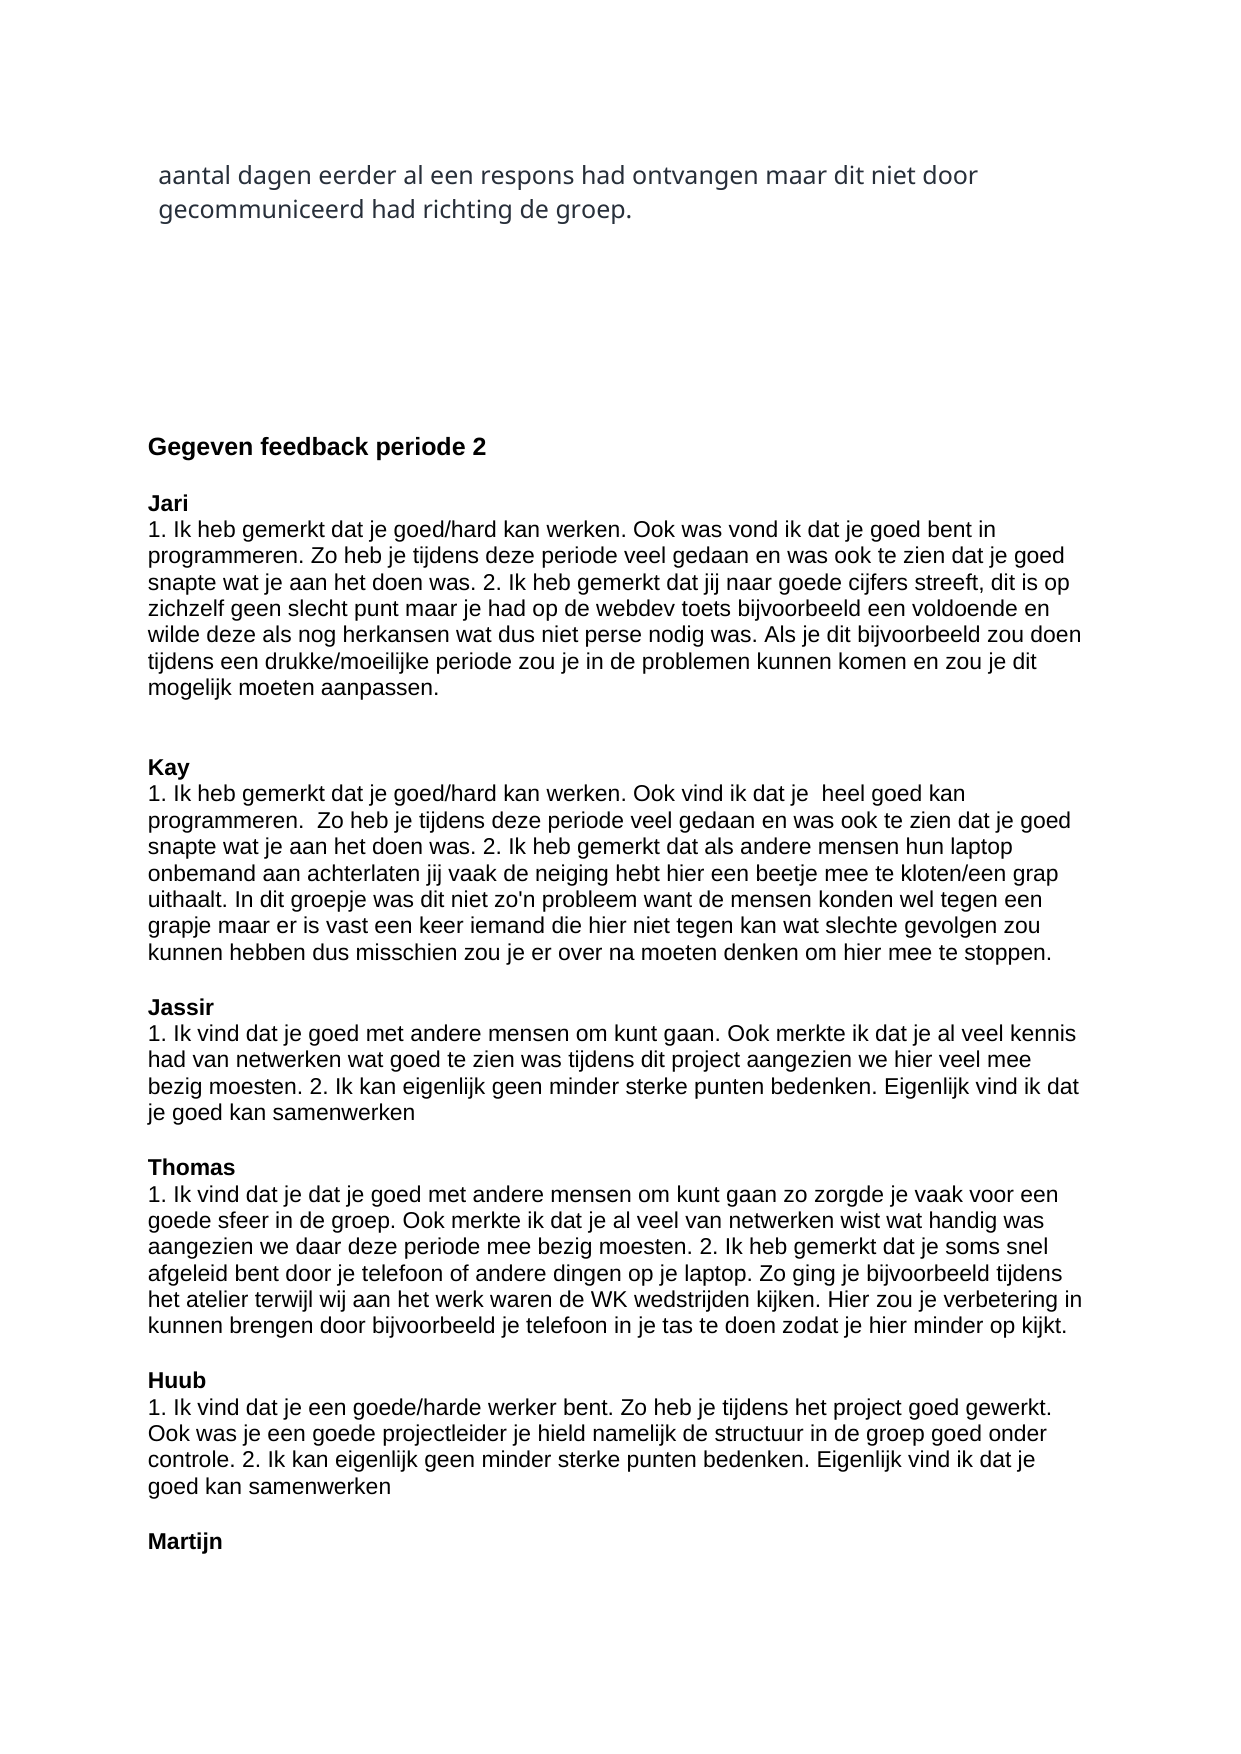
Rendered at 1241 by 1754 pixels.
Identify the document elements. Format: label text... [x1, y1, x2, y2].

text Jari [148, 489, 1093, 516]
text Gegeven feedback periode 2 [148, 432, 1093, 461]
text Kay [148, 754, 1093, 780]
text 1. Ik vind dat je een goede/harde werker bent. Zo heb je tijdens het project goed gewerkt. Ook was je een goede projectleider je hield namelijk de structuur in de groep goed onder controle. 2. Ik kan eigenlijk geen minder sterke punten bedenken. Eigenlijk vind ik dat je goed kan samenwerken [148, 1394, 1093, 1499]
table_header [148, 148, 1093, 237]
text 1. Ik heb gemerkt dat je goed/hard kan werken. Ook was vond ik dat je goed bent in programmeren. Zo heb je tijdens deze periode veel gedaan en was ook te zien dat je goed snapte wat je aan het doen was. 2. Ik heb gemerkt dat jij naar goede cijfers streeft, dit is op zichzelf geen slecht punt maar je had op de webdev toets bijvoorbeeld een voldoende en wilde deze als nog herkansen wat dus niet perse nodig was. Als je dit bijvoorbeeld zou doen tijdens een drukke/moeilijke periode zou je in de problemen kunnen komen en zou je dit mogelijk moeten aanpassen. [148, 516, 1093, 700]
text 1. Ik vind dat je dat je goed met andere mensen om kunt gaan zo zorgde je vaak voor een goede sfeer in de groep. Ook merkte ik dat je al veel van netwerken wist wat handig was aangezien we daar deze periode mee bezig moesten. 2. Ik heb gemerkt dat je soms snel afgeleid bent door je telefoon of andere dingen op je laptop. Zo ging je bijvoorbeeld tijdens het atelier terwijl wij aan het werk waren de WK wedstrijden kijken. Hier zou je verbetering in kunnen brengen door bijvoorbeeld je telefoon in je tas te doen zodat je hier minder op kijkt. [148, 1181, 1093, 1339]
text Jassir [148, 994, 1093, 1020]
text Martijn [148, 1528, 1093, 1554]
text 1. Ik vind dat je goed met andere mensen om kunt gaan. Ook merkte ik dat je al veel kennis had van netwerken wat goed te zien was tijdens dit project aangezien we hier veel mee bezig moesten. 2. Ik kan eigenlijk geen minder sterke punten bedenken. Eigenlijk vind ik dat je goed kan samenwerken [148, 1020, 1093, 1125]
text 1. Ik heb gemerkt dat je goed/hard kan werken. Ook vind ik dat je heel goed kan programmeren. Zo heb je tijdens deze periode veel gedaan en was ook te zien dat je goed snapte wat je aan het doen was. 2. Ik heb gemerkt dat als andere mensen hun laptop onbemand aan achterlaten jij vaak de neiging hebt hier een beetje mee te kloten/een grap uithaalt. In dit groepje was dit niet zo'n probleem want de mensen konden wel tegen een grapje maar er is vast een keer iemand die hier niet tegen kan wat slechte gevolgen zou kunnen hebben dus misschien zou je er over na moeten denken om hier mee te stoppen. [148, 780, 1093, 965]
text Thomas [148, 1154, 1093, 1181]
text Huub [148, 1367, 1093, 1394]
